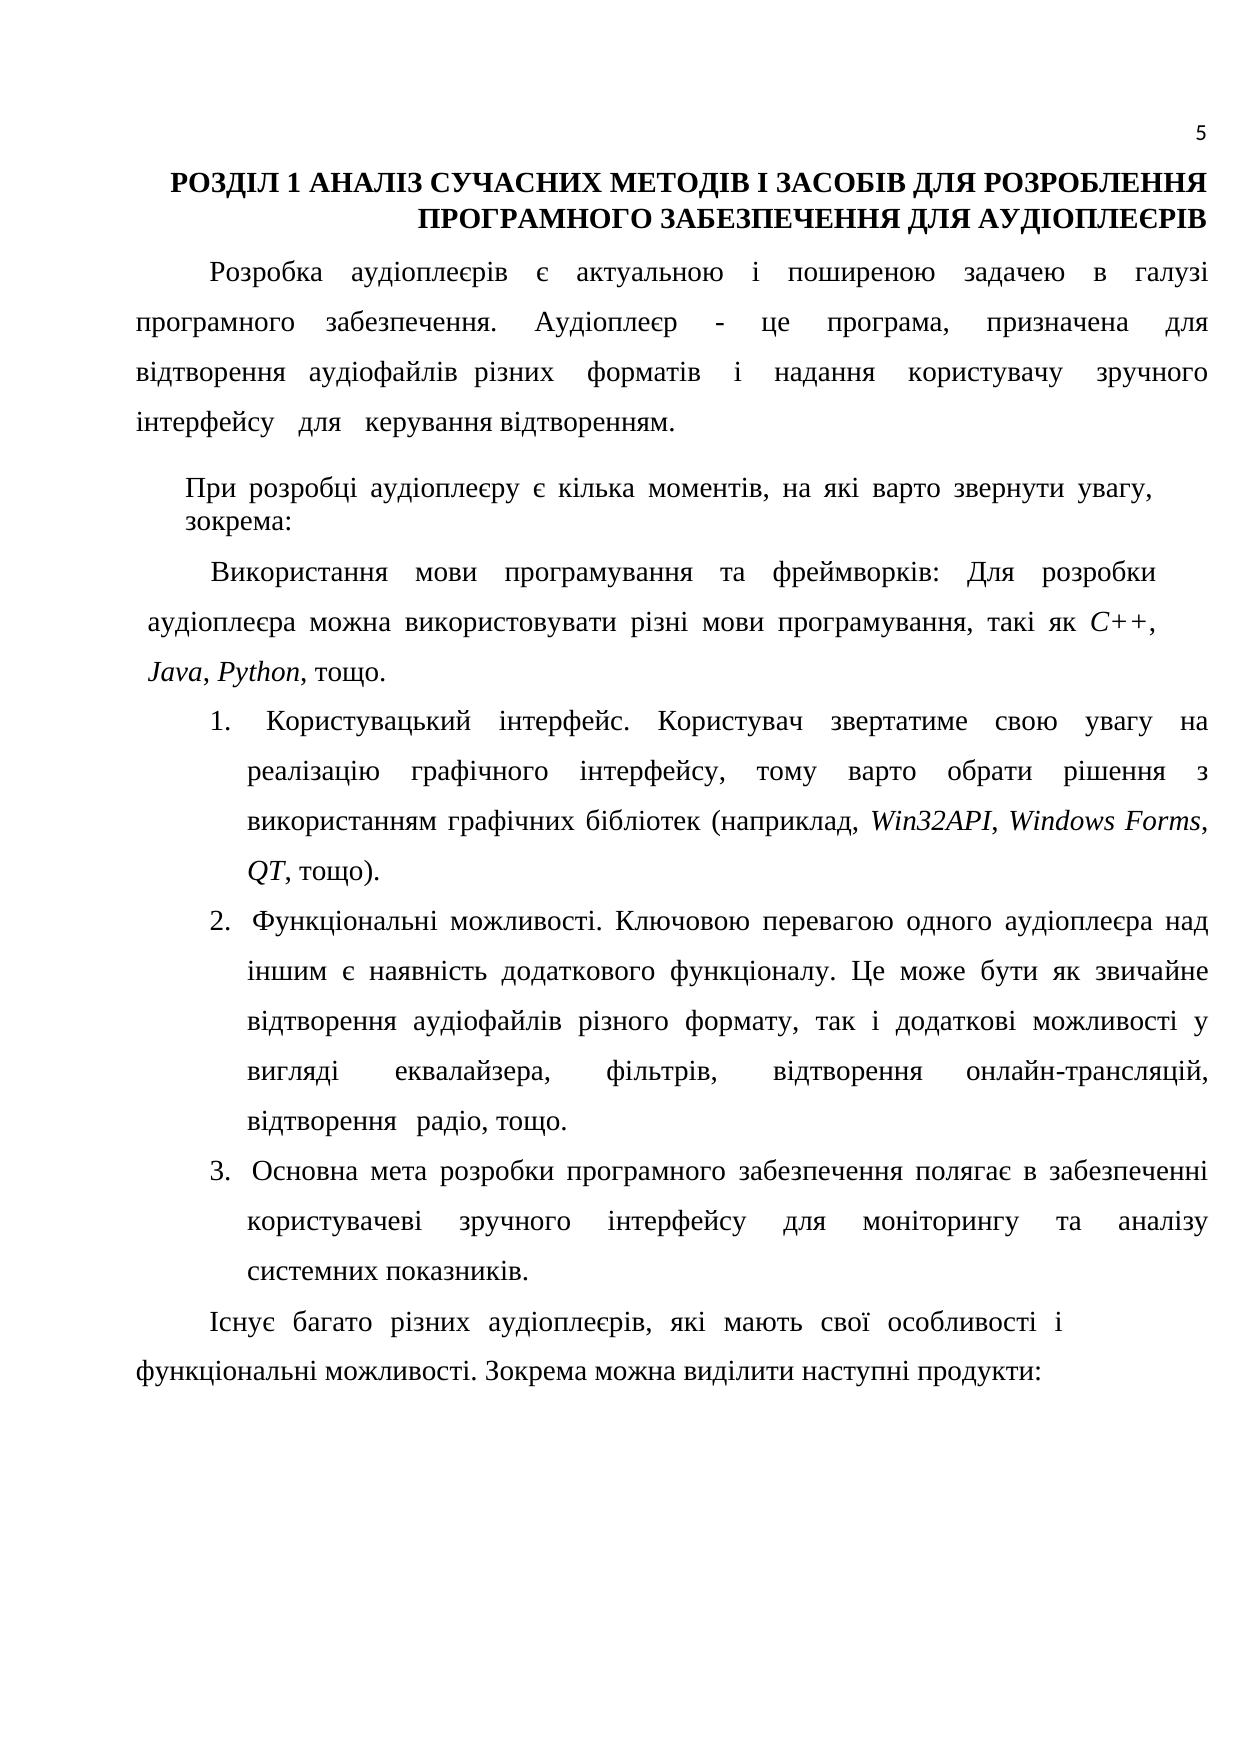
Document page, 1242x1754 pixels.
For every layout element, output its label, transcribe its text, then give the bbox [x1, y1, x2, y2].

text Використання мови програмування та фреймворків: Для розробки аудіоплеєра можна використовувати різні мови програмування, такі як C++, Java, Python, тощо. [147, 554, 1156, 687]
text При розробці аудіоплеєру є кілька моментів, на які варто звернути увагу, зокрема: [185, 470, 1209, 537]
text 1. Користувацький інтерфейс. Користувач звертатиме свою увагу на реалізацію графічного інтерфейсу, тому варто обрати рішення з використанням графічних бібліотек (наприклад, Win32API, Windows Forms, QT, тощо). [209, 703, 1208, 887]
text 3. Основна мета розробки програмного забезпечення полягає в забезпеченні користувачеві зручного інтерфейсу для моніторингу та аналізу системних показників. [209, 1153, 1208, 1287]
text 2. Функціональні можливості. Ключовою перевагою одного аудіоплеєра над іншим є наявність додаткового функціоналу. Це може бути як звичайне відтворення аудіофайлів різного формату, так і додаткові можливості у вигляді еквалайзера, фільтрів, відтворення онлайн-трансляцій, відтворення радіо, тощо. [209, 903, 1209, 1136]
text Існує багато різних аудіоплеєрів, які мають свої особливості і функціональні можливості. Зокрема можна виділити наступні продукти: [136, 1304, 1213, 1387]
text Розробка аудіоплеєрів є актуальною і поширеною задачею в галузі програмного забезпечення. Аудіоплеєр - це програма, призначена для відтворення аудіофайлів різних форматів і надання користувачу зручного інтерфейсу для керування відтворенням. [136, 254, 1208, 437]
text РОЗДІЛ 1 АНАЛІЗ СУЧАСНИХ МЕТОДІВ І ЗАСОБІВ ДЛЯ РОЗРОБЛЕННЯ ПРОГРАМНОГО ЗАБЕЗПЕЧЕННЯ ДЛЯ АУДІОПЛЕЄРІВ [136, 165, 1207, 235]
text 5 [136, 118, 1207, 146]
